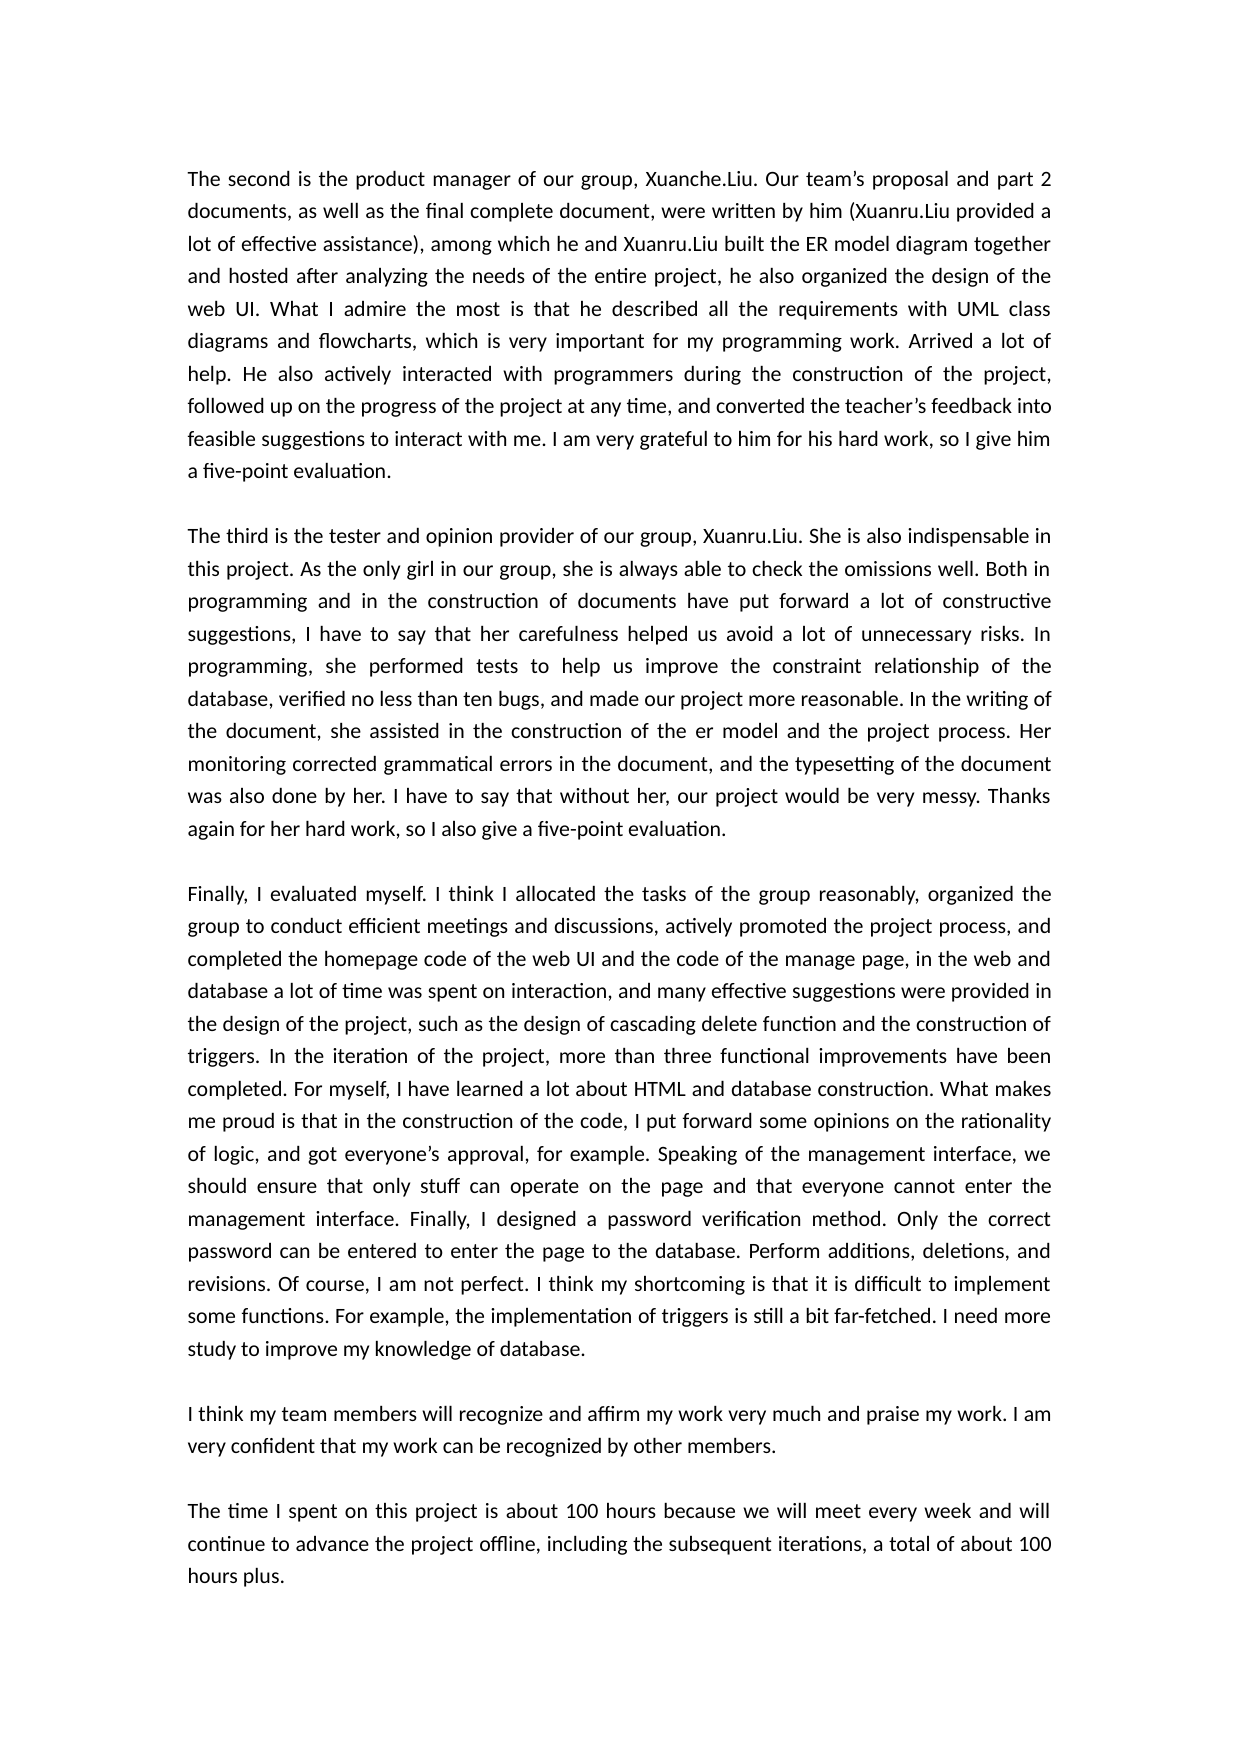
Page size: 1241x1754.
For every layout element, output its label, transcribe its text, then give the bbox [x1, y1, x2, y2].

text I think my team members will recognize and affirm my work very much and praise my work. I am very confident that my work can be recognized by other members. [187, 1397, 1053, 1462]
text The third is the tester and opinion provider of our group, Xuanru.Liu. She is also indispensable in this project. As the only girl in our group, she is always able to check the omissions well. Both in programming and in the construction of documents have put forward a lot of constructive suggestions, I have to say that her carefulness helped us avoid a lot of unnecessary risks. In programming, she performed tests to help us improve the constraint relationship of the database, verified no less than ten bugs, and made our project more reasonable. In the writing of the document, she assisted in the construction of the er model and the project process. Her monitoring corrected grammatical errors in the document, and the typesetting of the document was also done by her. I have to say that without her, our project would be very messy. Thanks again for her hard work, so I also give a five-point evaluation. [187, 519, 1053, 844]
text Finally, I evaluated myself. I think I allocated the tasks of the group reasonably, organized the group to conduct efficient meetings and discussions, actively promoted the project process, and completed the homepage code of the web UI and the code of the manage page, in the web and database a lot of time was spent on interaction, and many effective suggestions were provided in the design of the project, such as the design of cascading delete function and the construction of triggers. In the iteration of the project, more than three functional improvements have been completed. For myself, I have learned a lot about HTML and database construction. What makes me proud is that in the construction of the code, I put forward some opinions on the rationality of logic, and got everyone’s approval, for example. Speaking of the management interface, we should ensure that only stuff can operate on the page and that everyone cannot enter the management interface. Finally, I designed a password verification method. Only the correct password can be entered to enter the page to the database. Perform additions, deletions, and revisions. Of course, I am not perfect. I think my shortcoming is that it is difficult to implement some functions. For example, the implementation of triggers is still a bit far-fetched. I need more study to improve my knowledge of database. [187, 877, 1053, 1364]
text The second is the product manager of our group, Xuanche.Liu. Our team’s proposal and part 2 documents, as well as the final complete document, were written by him (Xuanru.Liu provided a lot of effective assistance), among which he and Xuanru.Liu built the ER model diagram together and hosted after analyzing the needs of the entire project, he also organized the design of the web UI. What I admire the most is that he described all the requirements with UML class diagrams and flowcharts, which is very important for my programming work. Arrived a lot of help. He also actively interacted with programmers during the construction of the project, followed up on the progress of the project at any time, and converted the teacher’s feedback into feasible suggestions to interact with me. I am very grateful to him for his hard work, so I give him a five-point evaluation. [187, 162, 1053, 487]
text The time I spent on this project is about 100 hours because we will meet every week and will continue to advance the project offline, including the subsequent iterations, a total of about 100 hours plus. [187, 1494, 1053, 1592]
